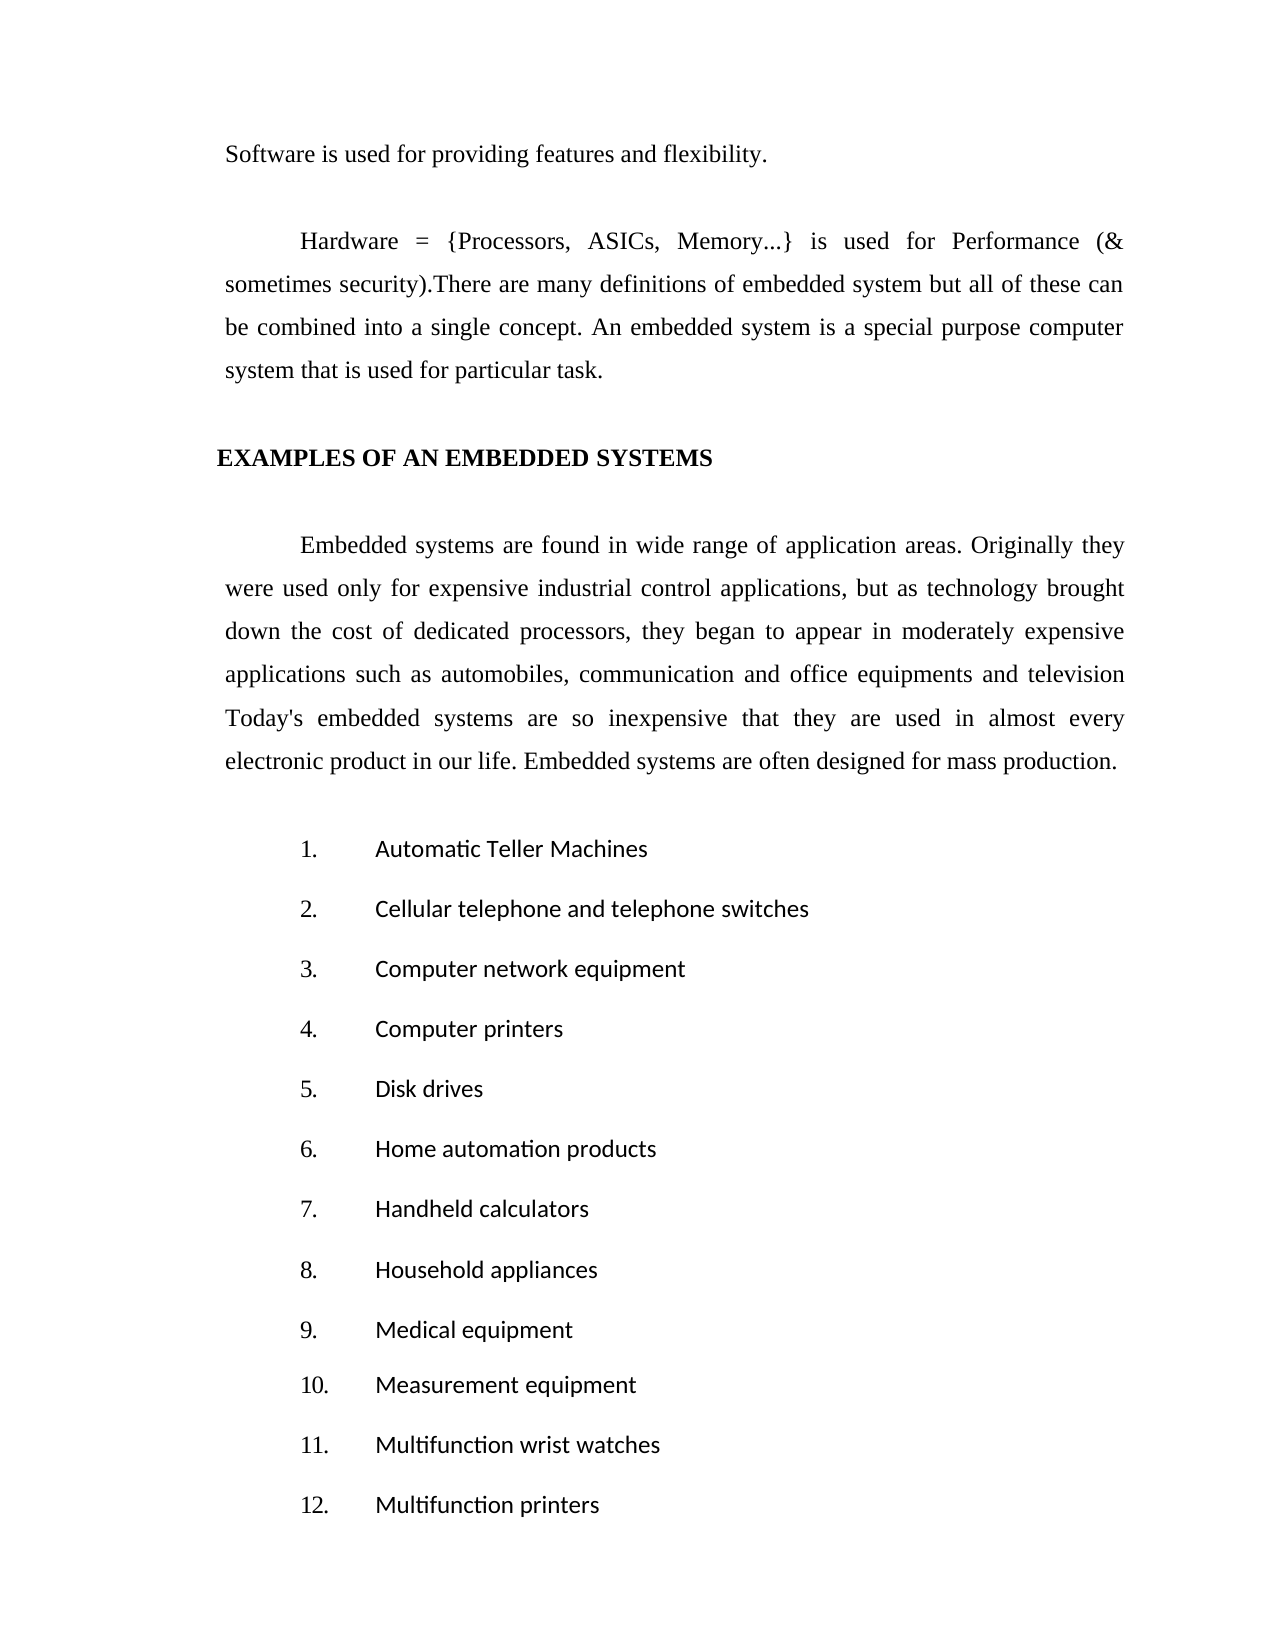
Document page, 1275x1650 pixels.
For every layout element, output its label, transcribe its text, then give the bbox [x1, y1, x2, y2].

list Household appliances [300, 1254, 1177, 1284]
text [225, 139, 1125, 168]
text Hardware = {Processors, ASICs, Memory...} is used for Performance (& sometimes security).There are many definitions of embedded system but all of these can be combined into a single concept. An embedded system is a special purpose computer system that is used for particular task. [225, 226, 1125, 384]
list Medical equipment [300, 1314, 1177, 1344]
text Embedded systems are found in wide range of application areas. Originally they were used only for expensive industrial control applications, but as technology brought down the cost of dedicated processors, they began to appear in moderately expensive applications such as automobiles, communication and office equipments and television Today's embedded systems are so inexpensive that they are used in almost every electronic product in our life. Embedded systems are often designed for mass production. [225, 530, 1126, 774]
list Cellular telephone and telephone switches [300, 893, 1177, 923]
list Computer printers [300, 1013, 1177, 1044]
list Home automation products [300, 1133, 1177, 1164]
list Measurement equipment [300, 1369, 1177, 1399]
list Handheld calculators [300, 1193, 1177, 1224]
list Computer network equipment [300, 953, 1177, 983]
list Multifunction printers [300, 1489, 1177, 1520]
subtitle EXAMPLES OF AN EMBEDDED SYSTEMS [187, 443, 1177, 472]
list Multifunction wrist watches [300, 1429, 1177, 1459]
list Automatic Teller Machines [300, 833, 1177, 863]
list Disk drives [300, 1073, 1177, 1104]
